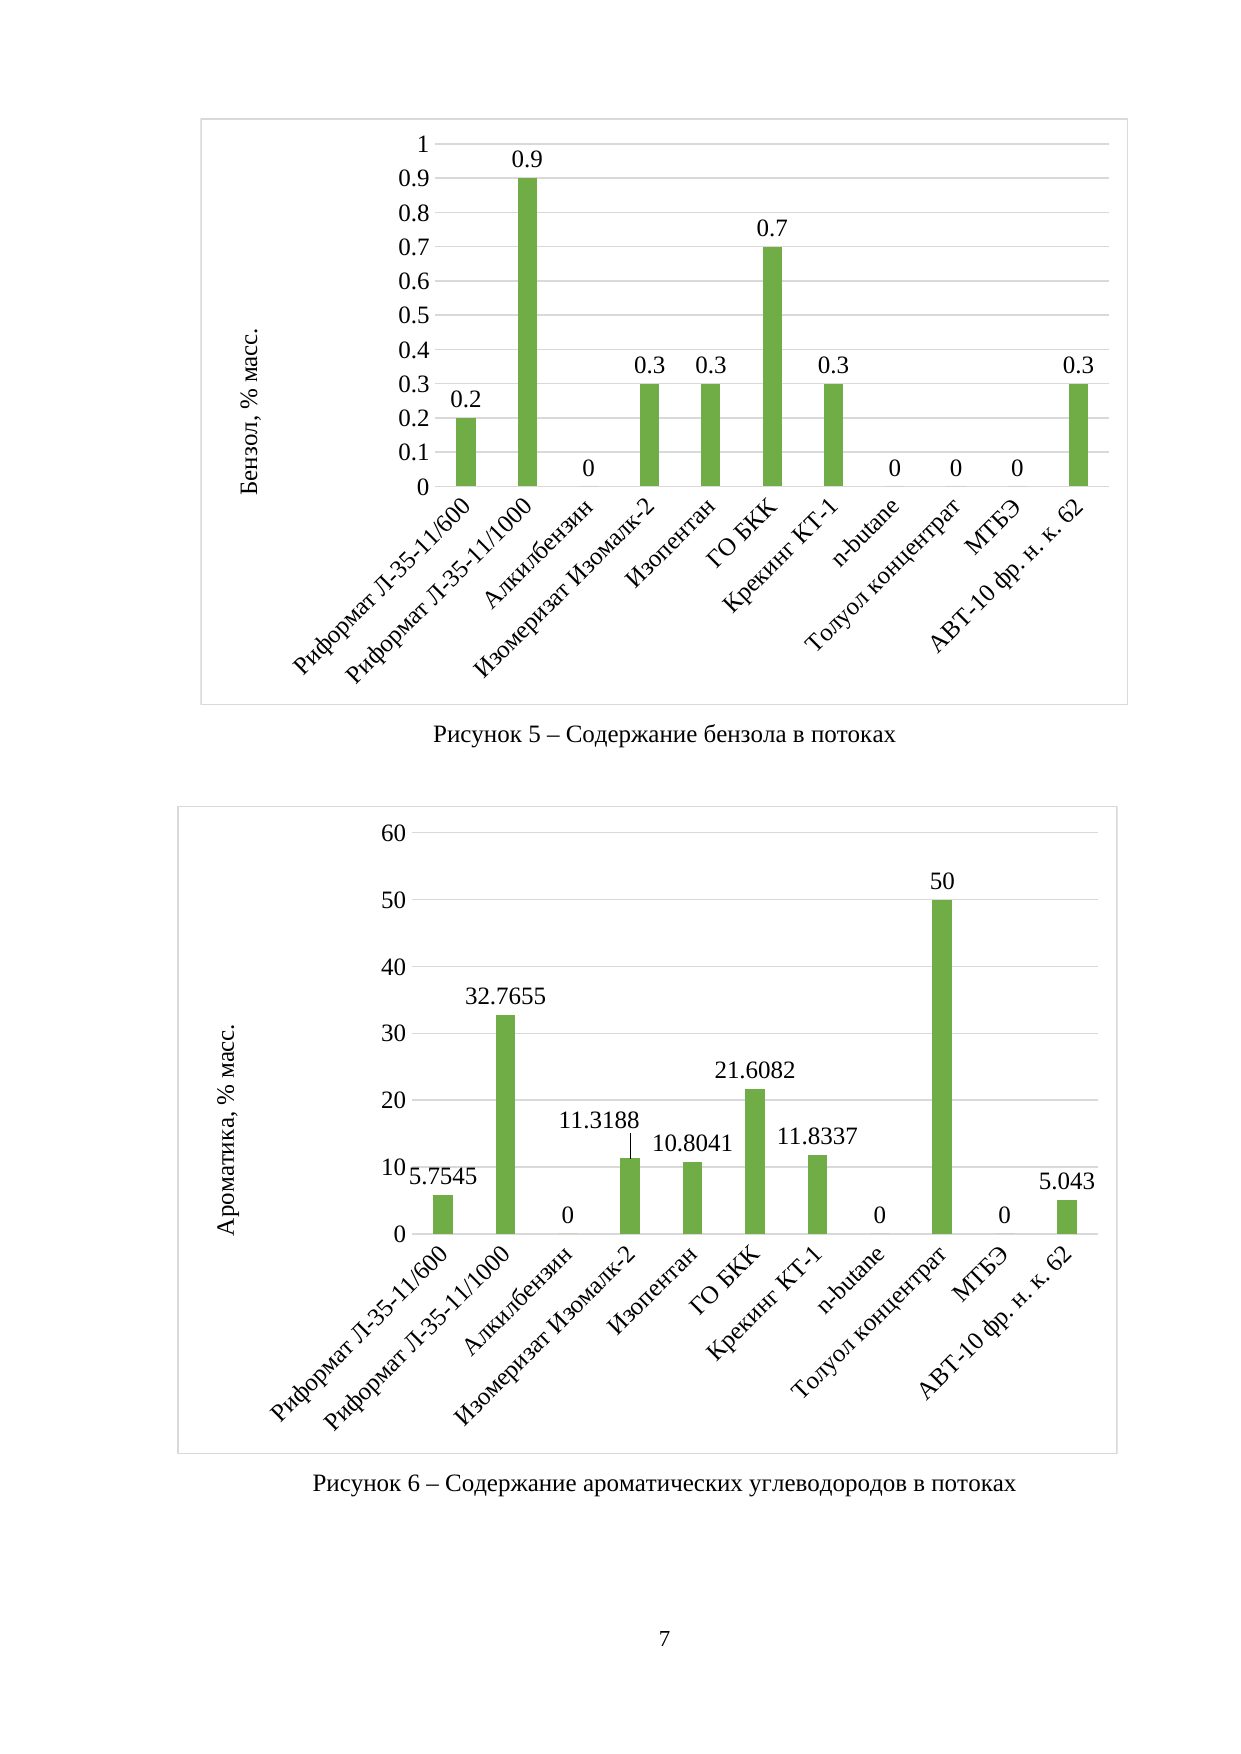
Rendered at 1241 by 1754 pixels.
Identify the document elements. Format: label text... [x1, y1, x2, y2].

text Рисунок 6 – Содержание ароматических углеводородов в потоках [177, 1468, 1152, 1497]
text Рисунок 5 – Содержание бензола в потоках [177, 719, 1152, 748]
